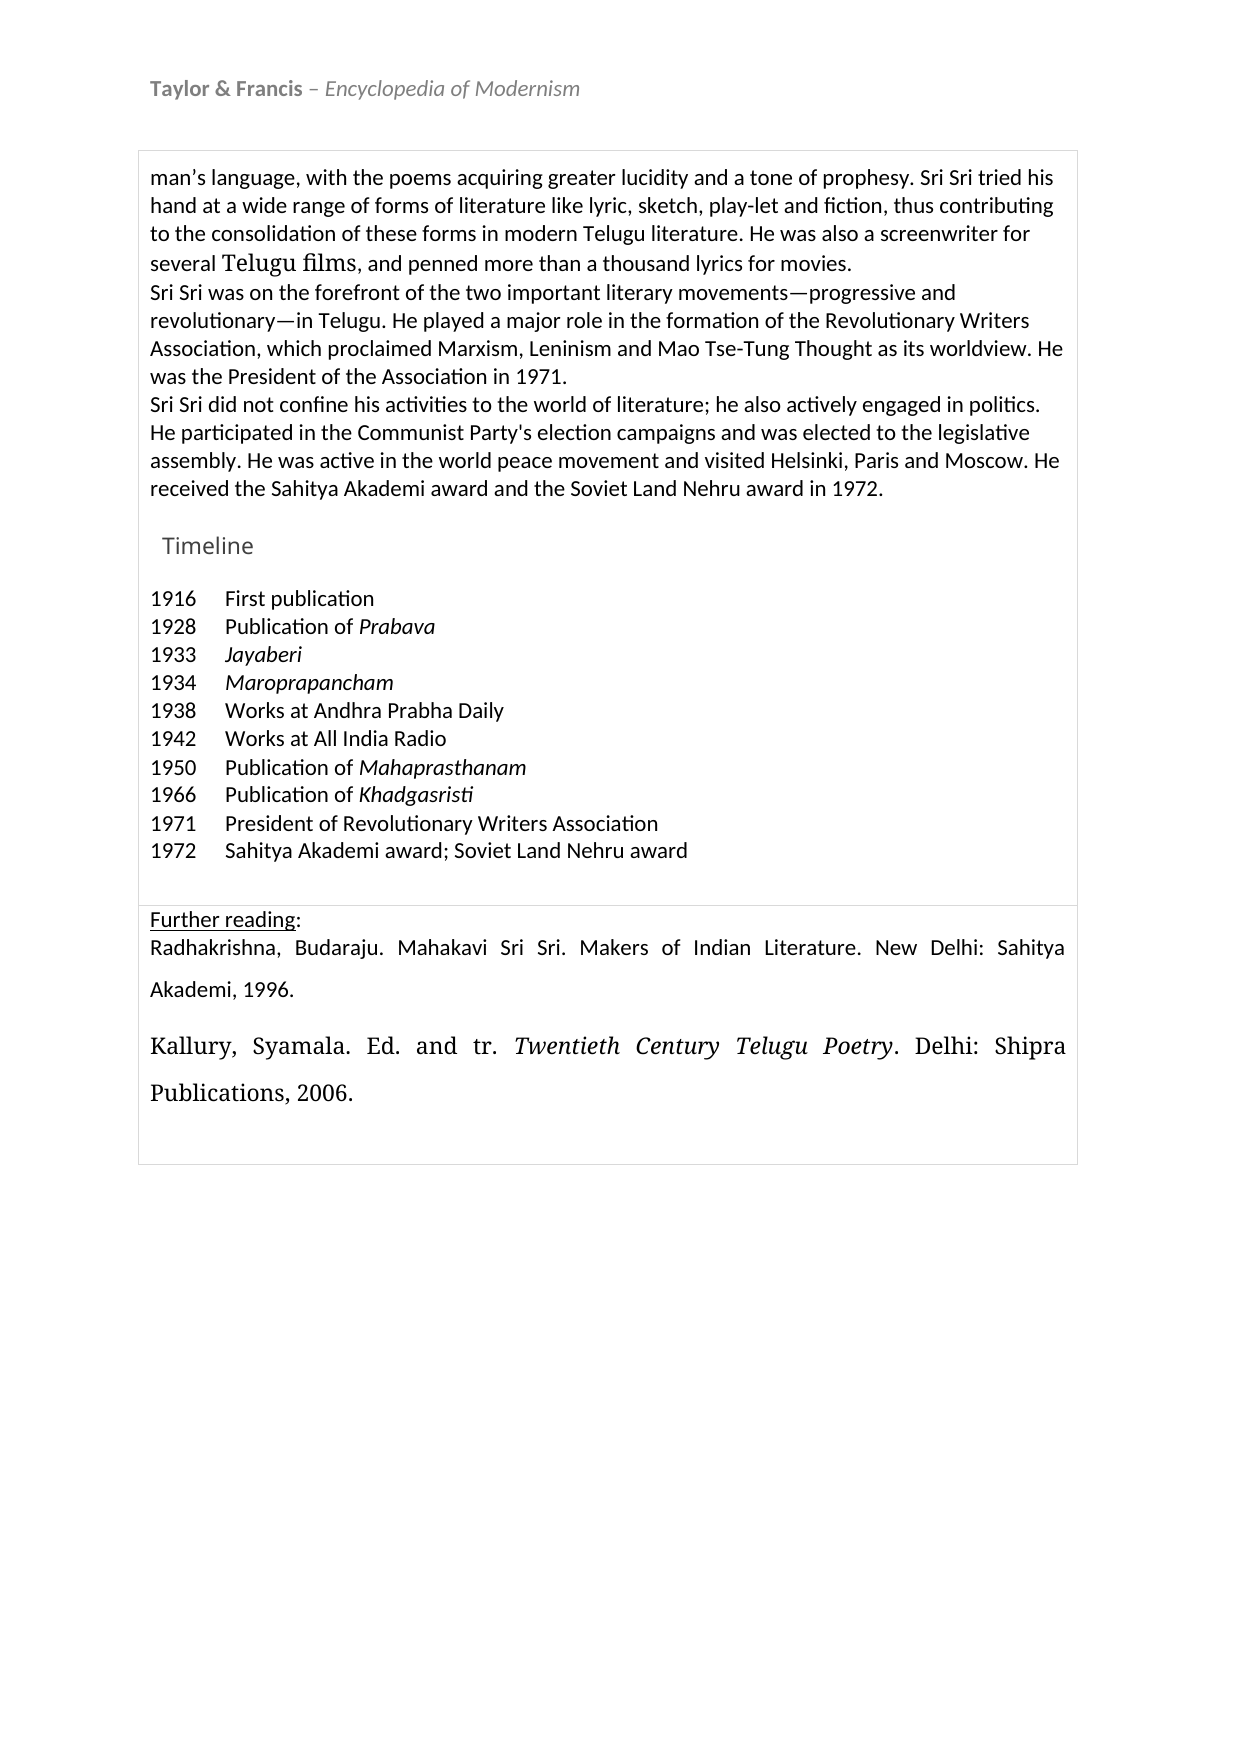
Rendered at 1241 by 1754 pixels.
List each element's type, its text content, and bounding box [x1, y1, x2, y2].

table_cell Further reading: [139, 906, 1077, 1164]
